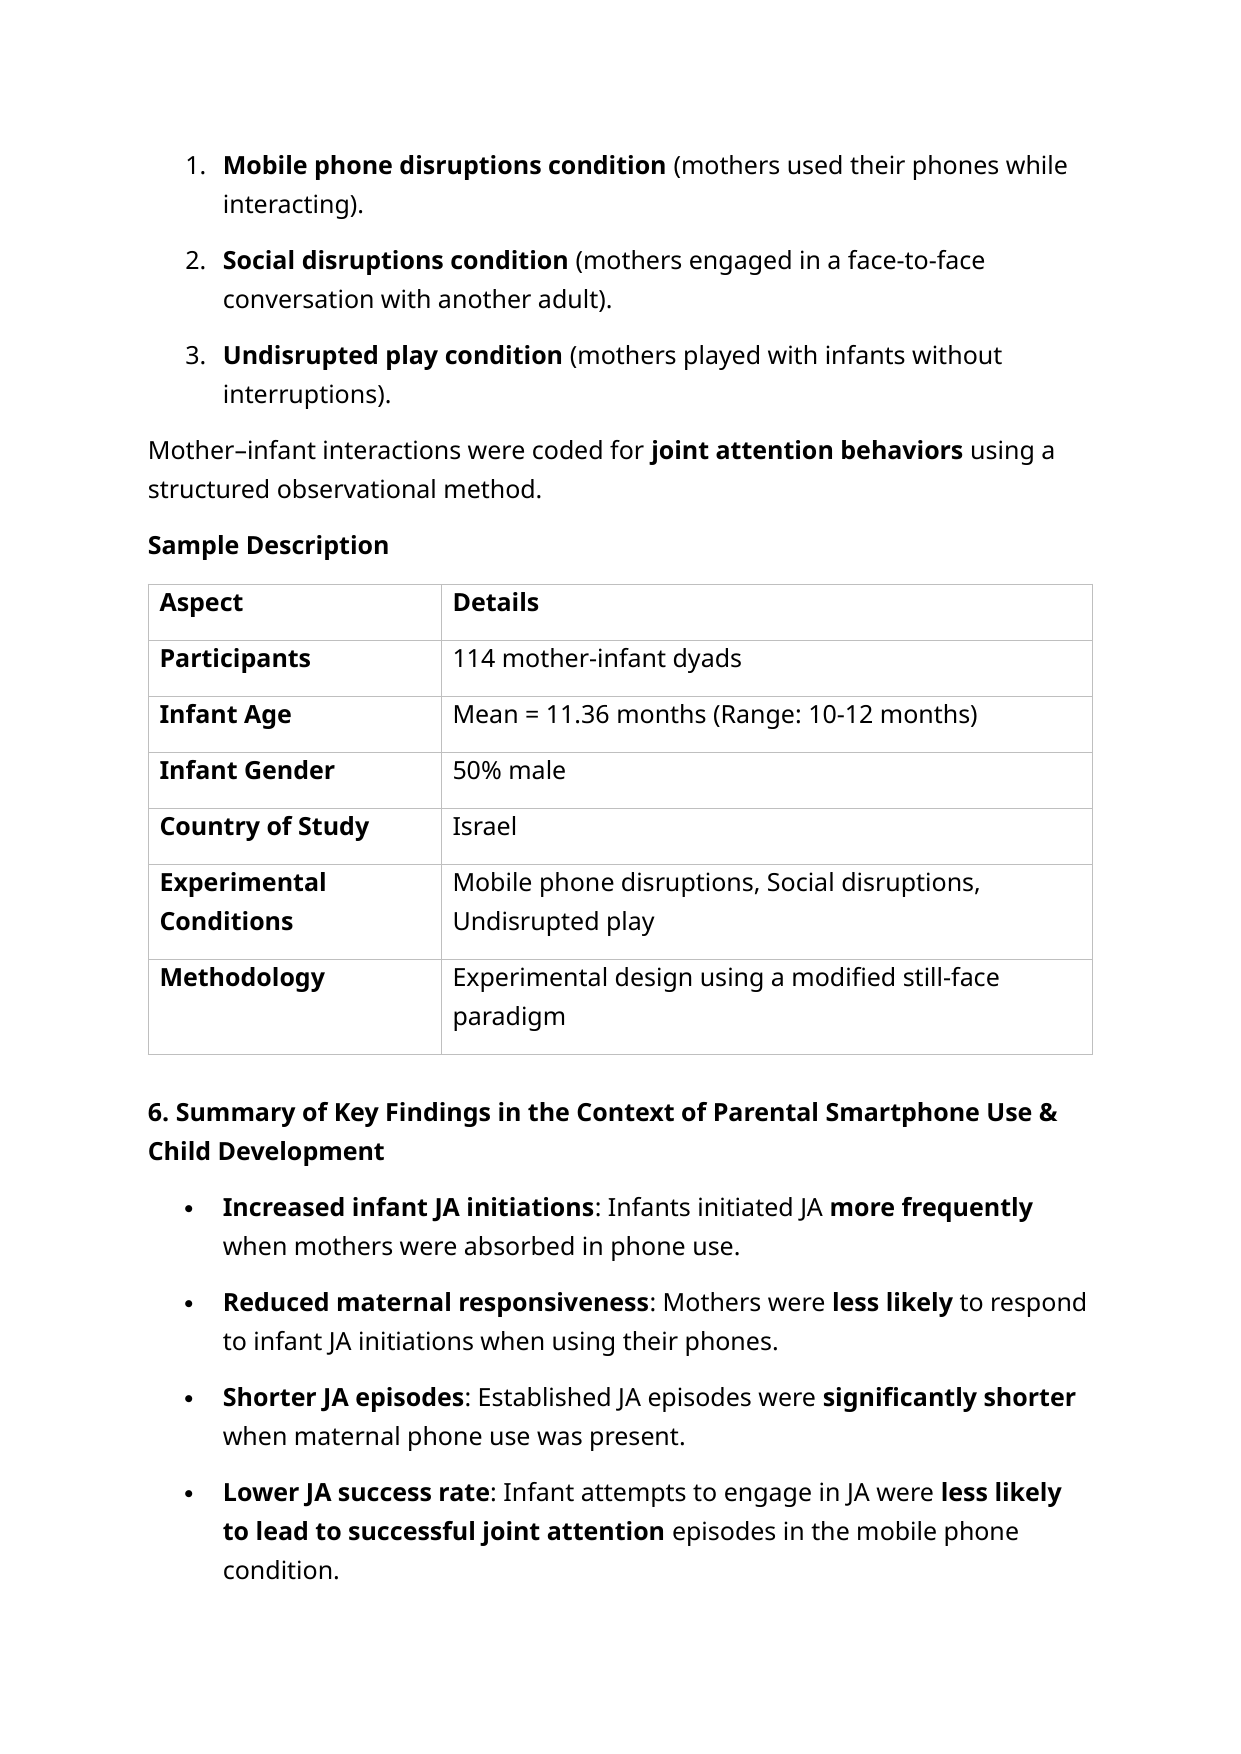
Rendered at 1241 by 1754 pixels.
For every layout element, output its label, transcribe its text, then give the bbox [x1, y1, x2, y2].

table_cell Methodology [149, 960, 441, 1054]
table_cell Experimental Conditions [149, 865, 441, 959]
list Mobile phone disruptions condition (mothers used their phones while interacting). [185, 148, 1093, 221]
table_cell Experimental design using a modified still-face paradigm [442, 960, 1092, 1054]
text Sample Description [148, 528, 1093, 562]
table_cell Infant Gender [149, 753, 441, 808]
table_header Aspect [149, 585, 441, 639]
table_cell 114 mother-infant dyads [442, 641, 1092, 696]
list Lower JA success rate: Infant attempts to engage in JA were less likely to lead to successful joint attention episodes in the mobile phone condition. [185, 1474, 1093, 1587]
table_cell Israel [442, 809, 1092, 864]
list Increased infant JA initiations: Infants initiated JA more frequently when mothers were absorbed in phone use. [185, 1189, 1093, 1262]
list Reduced maternal responsiveness: Mothers were less likely to respond to infant JA initiations when using their phones. [185, 1284, 1093, 1357]
text 6. Summary of Key Findings in the Context of Parental Smartphone Use & Child Development [148, 1055, 1093, 1167]
table_cell 50% male [442, 753, 1092, 808]
table_cell Country of Study [149, 809, 441, 864]
table_cell Infant Age [149, 697, 441, 752]
list Social disruptions condition (mothers engaged in a face-to-face conversation with another adult). [185, 243, 1093, 316]
text Mother–infant interactions were coded for joint attention behaviors using a structured observational method. [148, 433, 1093, 506]
table_cell Participants [149, 641, 441, 696]
list Shorter JA episodes: Established JA episodes were significantly shorter when maternal phone use was present. [185, 1379, 1093, 1452]
table_cell Mobile phone disruptions, Social disruptions, Undisrupted play [442, 865, 1092, 959]
table_header Details [442, 585, 1092, 639]
list Undisrupted play condition (mothers played with infants without interruptions). [185, 338, 1093, 411]
table_cell Mean = 11.36 months (Range: 10-12 months) [442, 697, 1092, 752]
